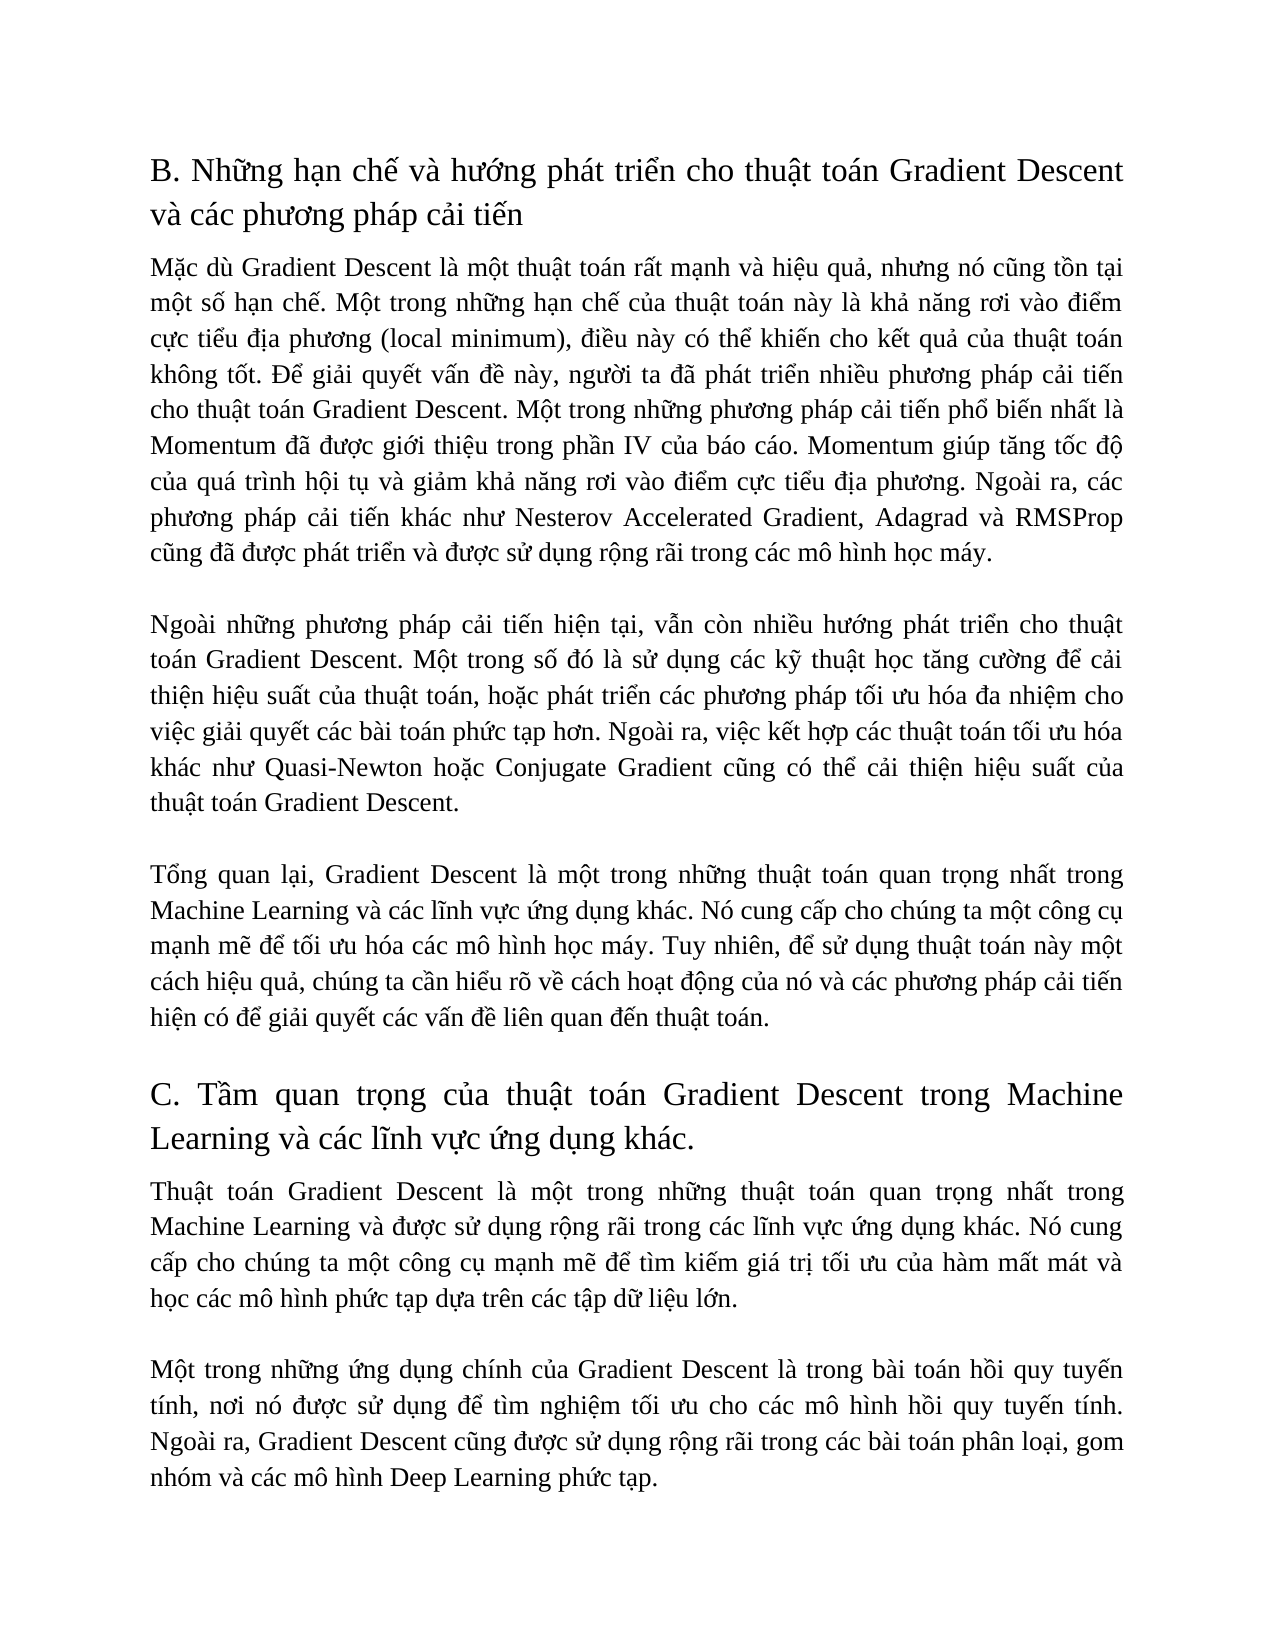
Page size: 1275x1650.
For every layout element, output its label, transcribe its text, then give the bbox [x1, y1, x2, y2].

text Ngoài những phương pháp cải tiến hiện tại, vẫn còn nhiều hướng phát triển cho thuật toán Gradient Descent. Một trong số đó là sử dụng các kỹ thuật học tăng cường để cải thiện hiệu suất của thuật toán, hoặc phát triển các phương pháp tối ưu hóa đa nhiệm cho việc giải quyết các bài toán phức tạp hơn. Ngoài ra, việc kết hợp các thuật toán tối ưu hóa khác như Quasi-Newton hoặc Conjugate Gradient cũng có thể cải thiện hiệu suất của thuật toán Gradient Descent. [150, 608, 1125, 818]
text Tổng quan lại, Gradient Descent là một trong những thuật toán quan trọng nhất trong Machine Learning và các lĩnh vực ứng dụng khác. Nó cung cấp cho chúng ta một công cụ mạnh mẽ để tối ưu hóa các mô hình học máy. Tuy nhiên, để sử dụng thuật toán này một cách hiệu quả, chúng ta cần hiểu rõ về cách hoạt động của nó và các phương pháp cải tiến hiện có để giải quyết các vấn đề liên quan đến thuật toán. [150, 858, 1125, 1032]
text Thuật toán Gradient Descent là một trong những thuật toán quan trọng nhất trong Machine Learning và được sử dụng rộng rãi trong các lĩnh vực ứng dụng khác. Nó cung cấp cho chúng ta một công cụ mạnh mẽ để tìm kiếm giá trị tối ưu của hàm mất mát và học các mô hình phức tạp dựa trên các tập dữ liệu lớn. [150, 1175, 1125, 1313]
text Một trong những ứng dụng chính của Gradient Descent là trong bài toán hồi quy tuyến tính, nơi nó được sử dụng để tìm nghiệm tối ưu cho các mô hình hồi quy tuyến tính. Ngoài ra, Gradient Descent cũng được sử dụng rộng rãi trong các bài toán phân loại, gom nhóm và các mô hình Deep Learning phức tạp. [150, 1353, 1125, 1492]
subtitle C. Tầm quan trọng của thuật toán Gradient Descent trong Machine Learning và các lĩnh vực ứng dụng khác. [150, 1074, 1125, 1157]
subtitle B. Những hạn chế và hướng phát triển cho thuật toán Gradient Descent và các phương pháp cải tiến [150, 150, 1125, 232]
text Mặc dù Gradient Descent là một thuật toán rất mạnh và hiệu quả, nhưng nó cũng tồn tại một số hạn chế. Một trong những hạn chế của thuật toán này là khả năng rơi vào điểm cực tiểu địa phương (local minimum), điều này có thể khiến cho kết quả của thuật toán không tốt. Để giải quyết vấn đề này, người ta đã phát triển nhiều phương pháp cải tiến cho thuật toán Gradient Descent. Một trong những phương pháp cải tiến phổ biến nhất là Momentum đã được giới thiệu trong phần IV của báo cáo. Momentum giúp tăng tốc độ của quá trình hội tụ và giảm khả năng rơi vào điểm cực tiểu địa phương. Ngoài ra, các phương pháp cải tiến khác như Nesterov Accelerated Gradient, Adagrad và RMSProp cũng đã được phát triển và được sử dụng rộng rãi trong các mô hình học máy. [150, 251, 1125, 568]
